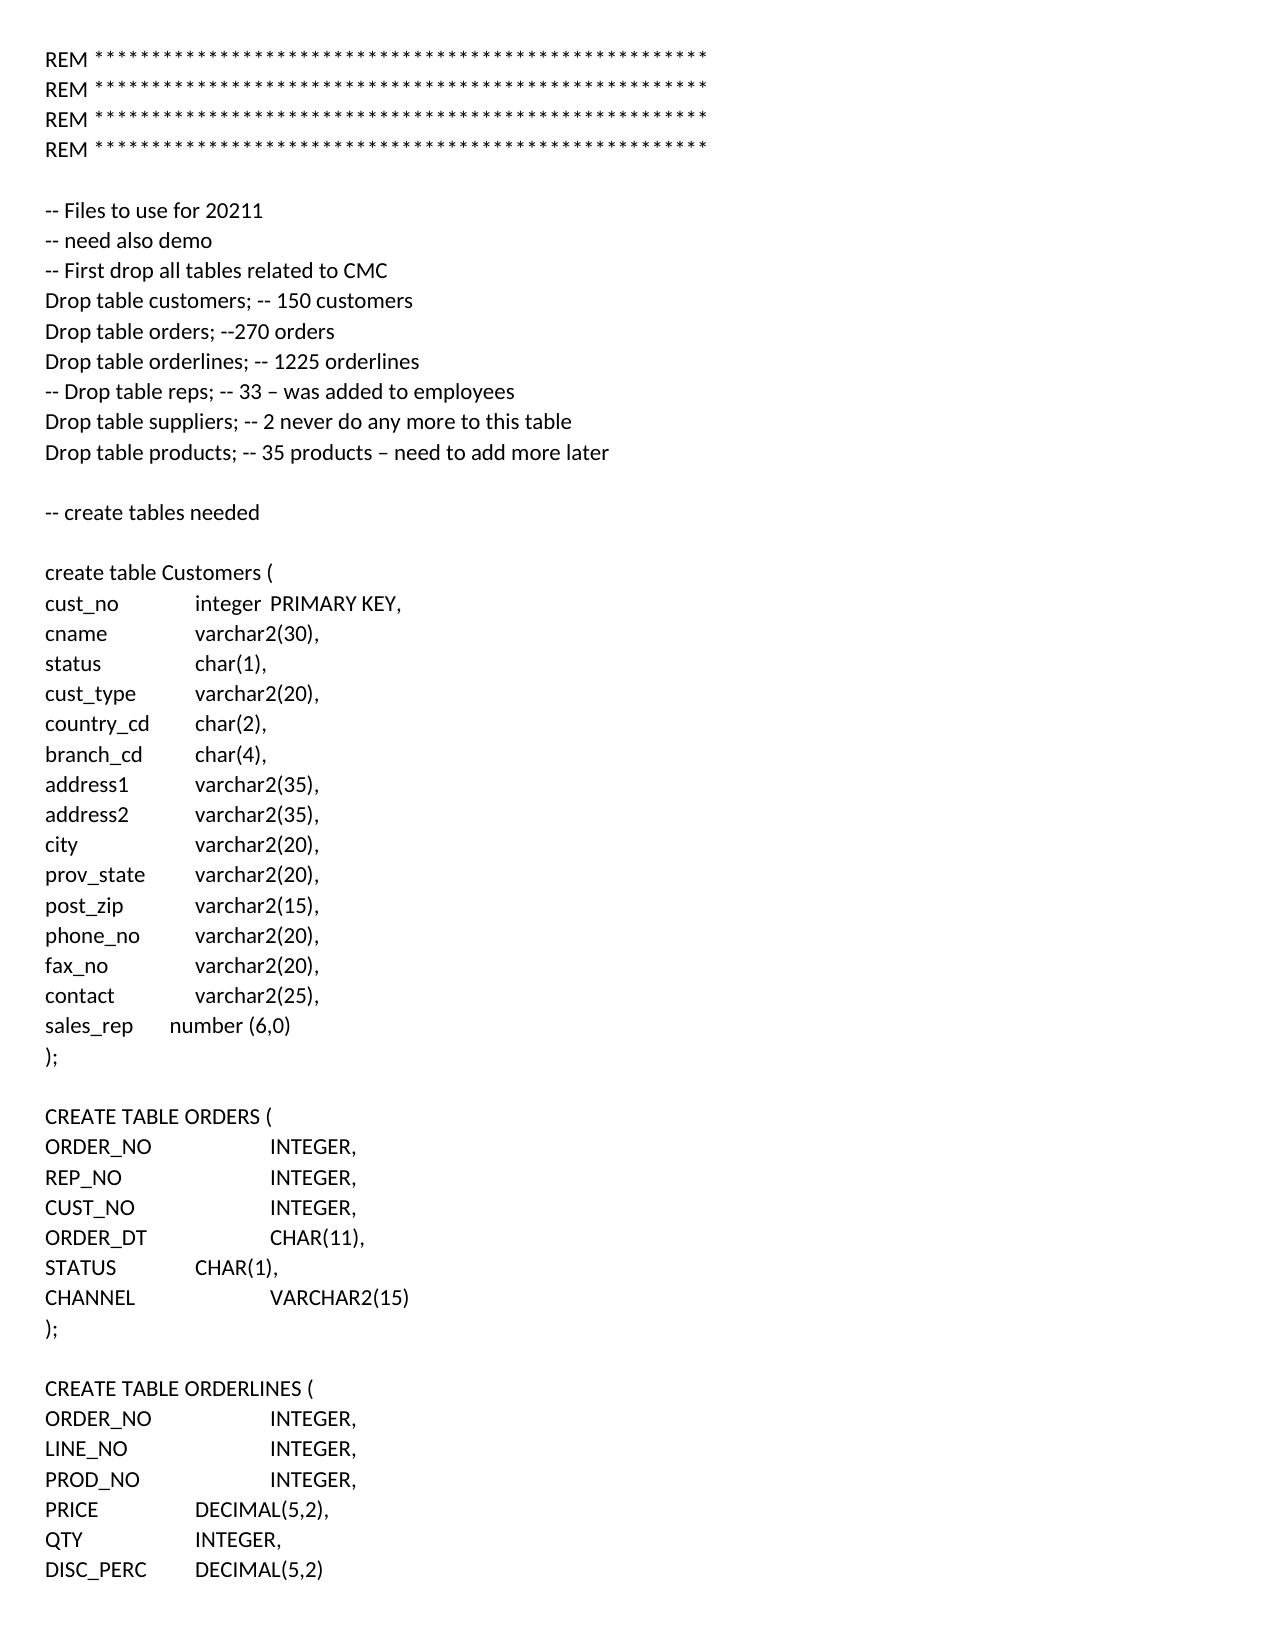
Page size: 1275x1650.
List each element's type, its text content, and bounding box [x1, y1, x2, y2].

text CREATE TABLE ORDERLINES ( [45, 1374, 1230, 1402]
text PRICE DECIMAL(5,2), [45, 1495, 1230, 1523]
text Drop table suppliers; -- 2 never do any more to this table [45, 407, 1230, 436]
text Drop table products; -- 35 products – need to add more later [45, 438, 1230, 466]
text -- Drop table reps; -- 33 – was added to employees [45, 377, 1230, 405]
text branch_cd char(4), [45, 740, 1230, 768]
text CHANNEL VARCHAR2(15) [45, 1283, 1230, 1312]
text CUST_NO INTEGER, [45, 1193, 1230, 1221]
text CREATE TABLE ORDERS ( [45, 1102, 1230, 1130]
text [45, 136, 1230, 164]
text fax_no varchar2(20), [45, 951, 1230, 979]
text country_cd char(2), [45, 709, 1230, 738]
text phone_no varchar2(20), [45, 921, 1230, 949]
text STATUS CHAR(1), [45, 1253, 1230, 1281]
text cust_no integer PRIMARY KEY, [45, 589, 1230, 617]
text cname varchar2(30), [45, 619, 1230, 647]
text Drop table orderlines; -- 1225 orderlines [45, 347, 1230, 375]
text ORDER_DT CHAR(11), [45, 1223, 1230, 1251]
text QTY INTEGER, [45, 1525, 1230, 1553]
text -- First drop all tables related to CMC [45, 256, 1230, 284]
text DISC_PERC DECIMAL(5,2) [45, 1555, 1230, 1583]
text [45, 105, 1230, 133]
text address1 varchar2(35), [45, 770, 1230, 798]
text contact varchar2(25), [45, 981, 1230, 1009]
text post_zip varchar2(15), [45, 891, 1230, 919]
text cust_type varchar2(20), [45, 679, 1230, 707]
text -- create tables needed [45, 498, 1230, 526]
text ORDER_NO INTEGER, [45, 1404, 1230, 1432]
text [45, 45, 1230, 73]
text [45, 75, 1230, 103]
text REP_NO INTEGER, [45, 1163, 1230, 1191]
text city varchar2(20), [45, 830, 1230, 858]
text ORDER_NO INTEGER, [45, 1132, 1230, 1161]
text prov_state varchar2(20), [45, 861, 1230, 889]
text LINE_NO INTEGER, [45, 1434, 1230, 1463]
text ); [45, 1042, 1230, 1070]
text status char(1), [45, 649, 1230, 677]
text PROD_NO INTEGER, [45, 1465, 1230, 1493]
text Drop table orders; --270 orders [45, 317, 1230, 345]
text ); [45, 1314, 1230, 1342]
text address2 varchar2(35), [45, 800, 1230, 828]
text Drop table customers; -- 150 customers [45, 287, 1230, 315]
text -- Files to use for 20211 [45, 196, 1230, 224]
text create table Customers ( [45, 558, 1230, 587]
text sales_rep number (6,0) [45, 1012, 1230, 1040]
text -- need also demo [45, 226, 1230, 254]
